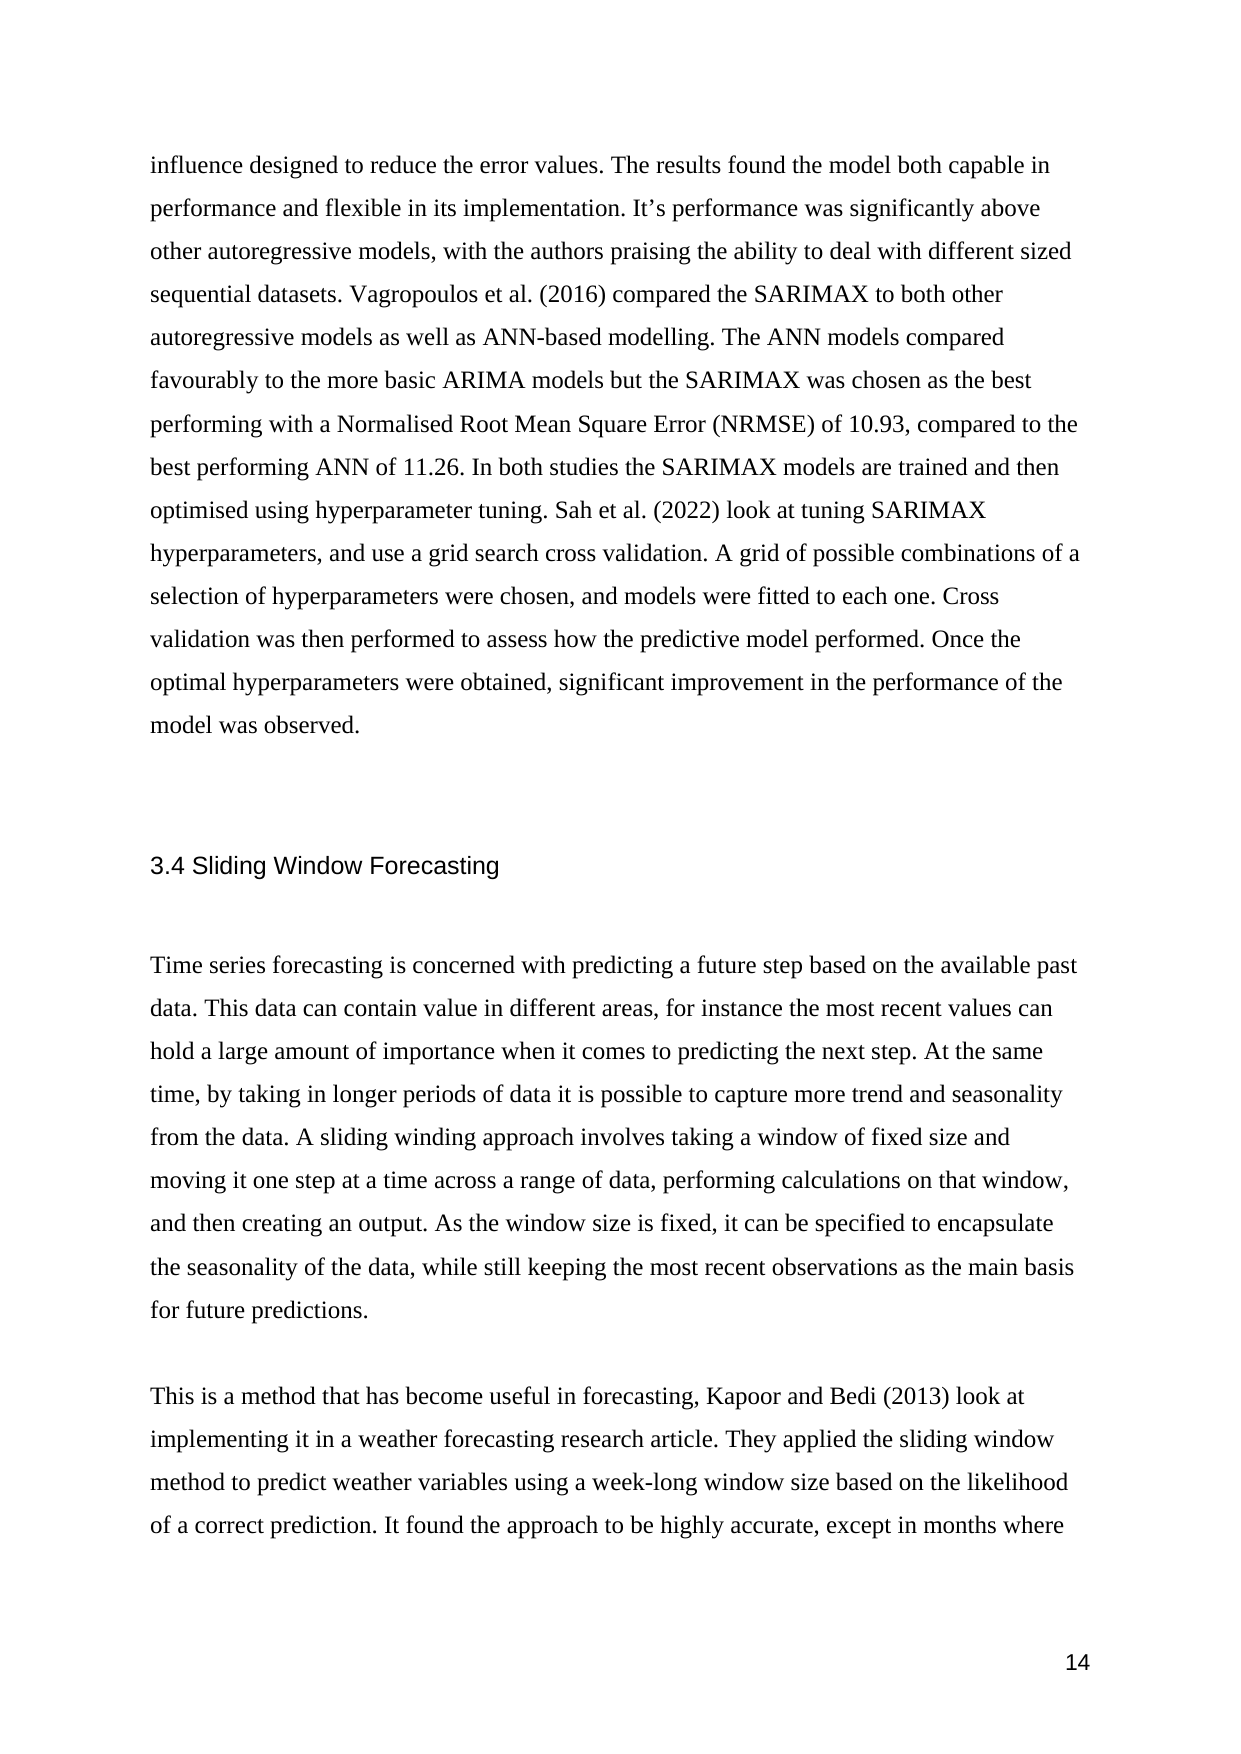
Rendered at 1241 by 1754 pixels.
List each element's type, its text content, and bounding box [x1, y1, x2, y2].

subtitle 3.4 Sliding Window Forecasting [150, 851, 1090, 880]
text Time series forecasting is concerned with predicting a future step based on the available past data. This data can contain value in different areas, for instance the most recent values can hold a large amount of importance when it comes to predicting the next step. At the same time, by taking in longer periods of data it is possible to capture more trend and seasonality from the data. A sliding winding approach involves taking a window of fixed size and moving it one step at a time across a range of data, performing calculations on that window, and then creating an output. As the window size is fixed, it can be specified to encapsulate the seasonality of the data, while still keeping the most recent observations as the main basis for future predictions. [150, 950, 1090, 1323]
